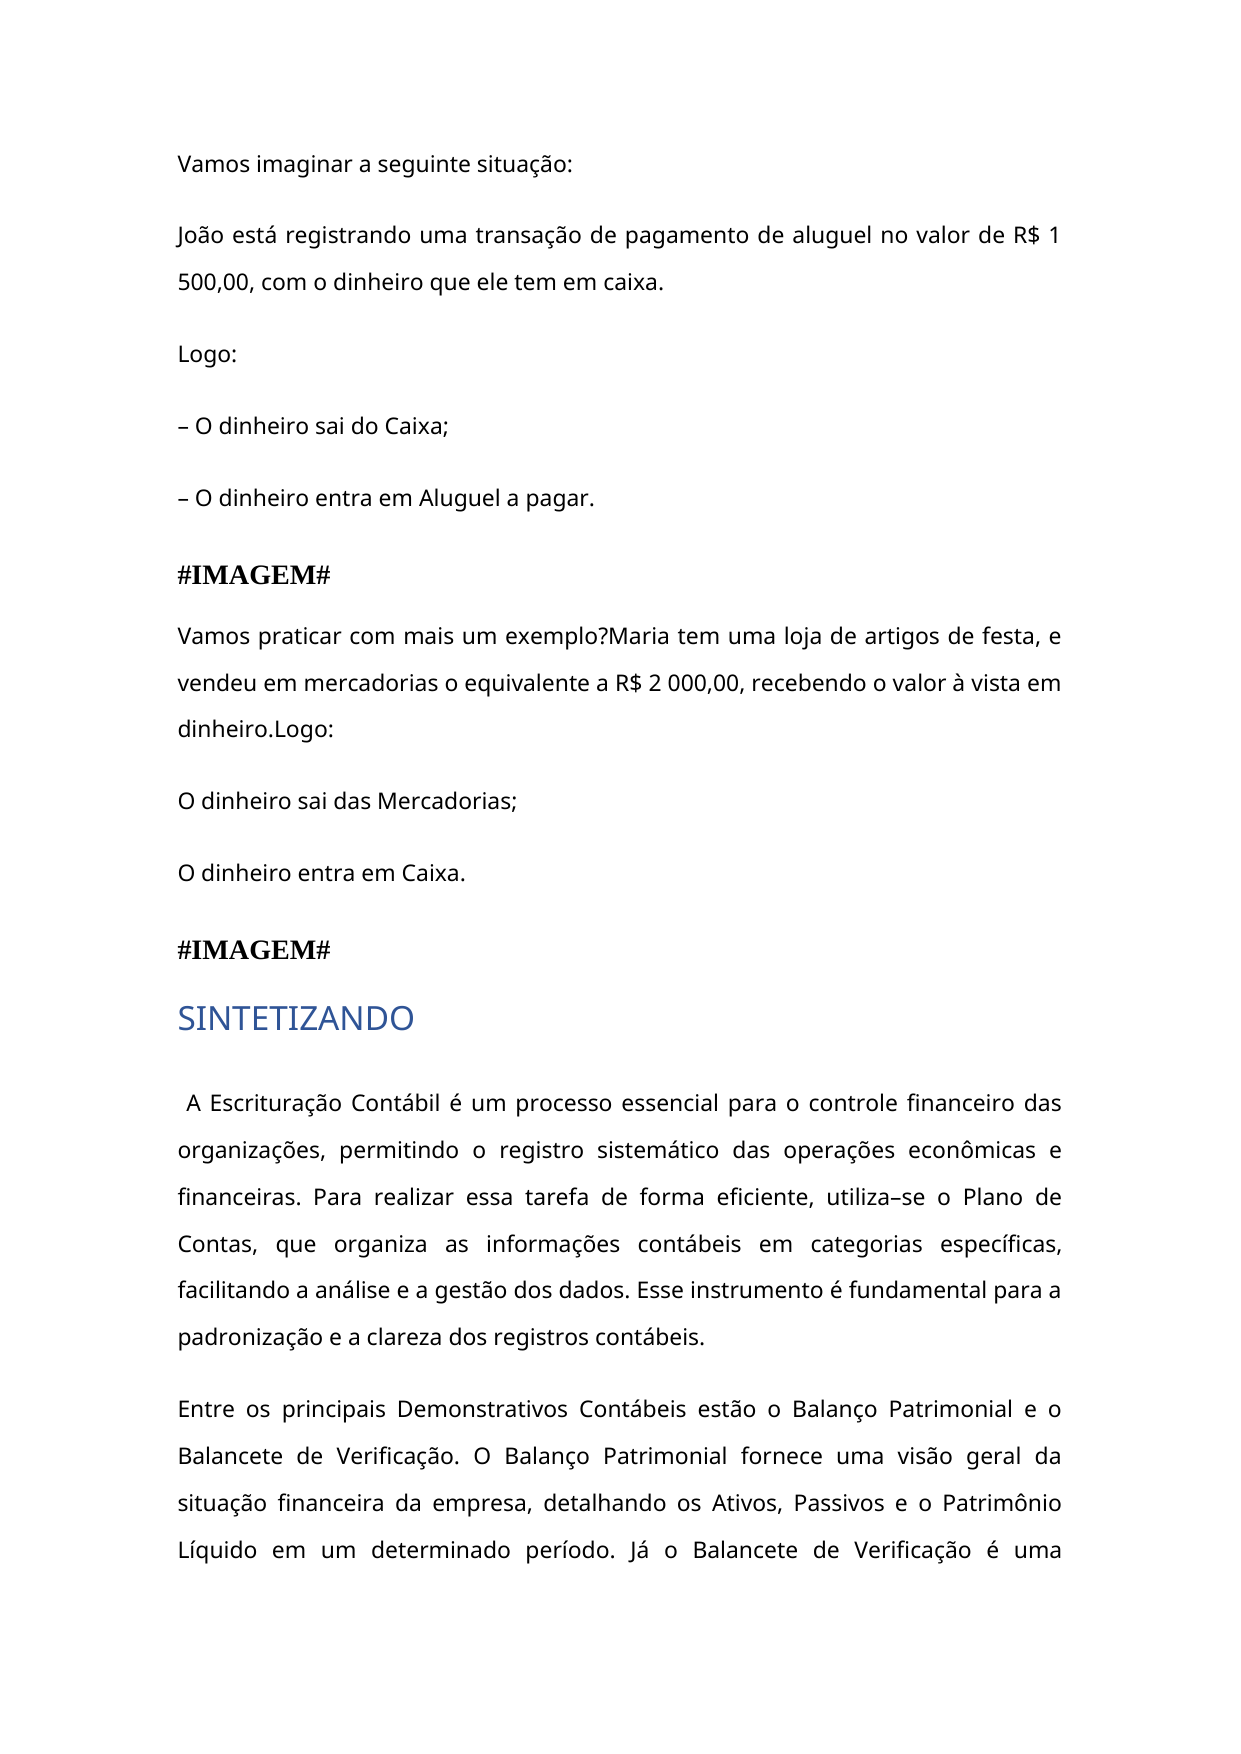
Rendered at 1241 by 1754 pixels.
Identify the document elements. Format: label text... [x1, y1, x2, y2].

subtitle #IMAGEM# [177, 558, 1063, 590]
text – O dinheiro sai do Caixa; [177, 410, 1063, 441]
text Vamos praticar com mais um exemplo?Maria tem uma loja de artigos de festa, e vendeu em mercadorias o equivalente a R$ 2 000,00, recebendo o valor à vista em dinheiro.Logo: [177, 619, 1063, 744]
text O dinheiro sai das Mercadorias; [177, 785, 1063, 816]
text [177, 1393, 1063, 1565]
subtitle #IMAGEM# [177, 933, 1063, 966]
text O dinheiro entra em Caixa. [177, 857, 1063, 888]
text Vamos imaginar a seguinte situação: [177, 148, 1063, 179]
text Logo: [177, 338, 1063, 369]
text – O dinheiro entra em Aluguel a pagar. [177, 482, 1063, 513]
subtitle SINTETIZANDO [177, 995, 1063, 1040]
text A Escrituração Contábil é um processo essencial para o controle financeiro das organizações, permitindo o registro sistemático das operações econômicas e financeiras. Para realizar essa tarefa de forma eficiente, utiliza–se o Plano de Contas, que organiza as informações contábeis em categorias específicas, facilitando a análise e a gestão dos dados. Esse instrumento é fundamental para a padronização e a clareza dos registros contábeis. [177, 1087, 1063, 1353]
text João está registrando uma transação de pagamento de aluguel no valor de R$ 1 500,00, com o dinheiro que ele tem em caixa. [177, 219, 1063, 298]
